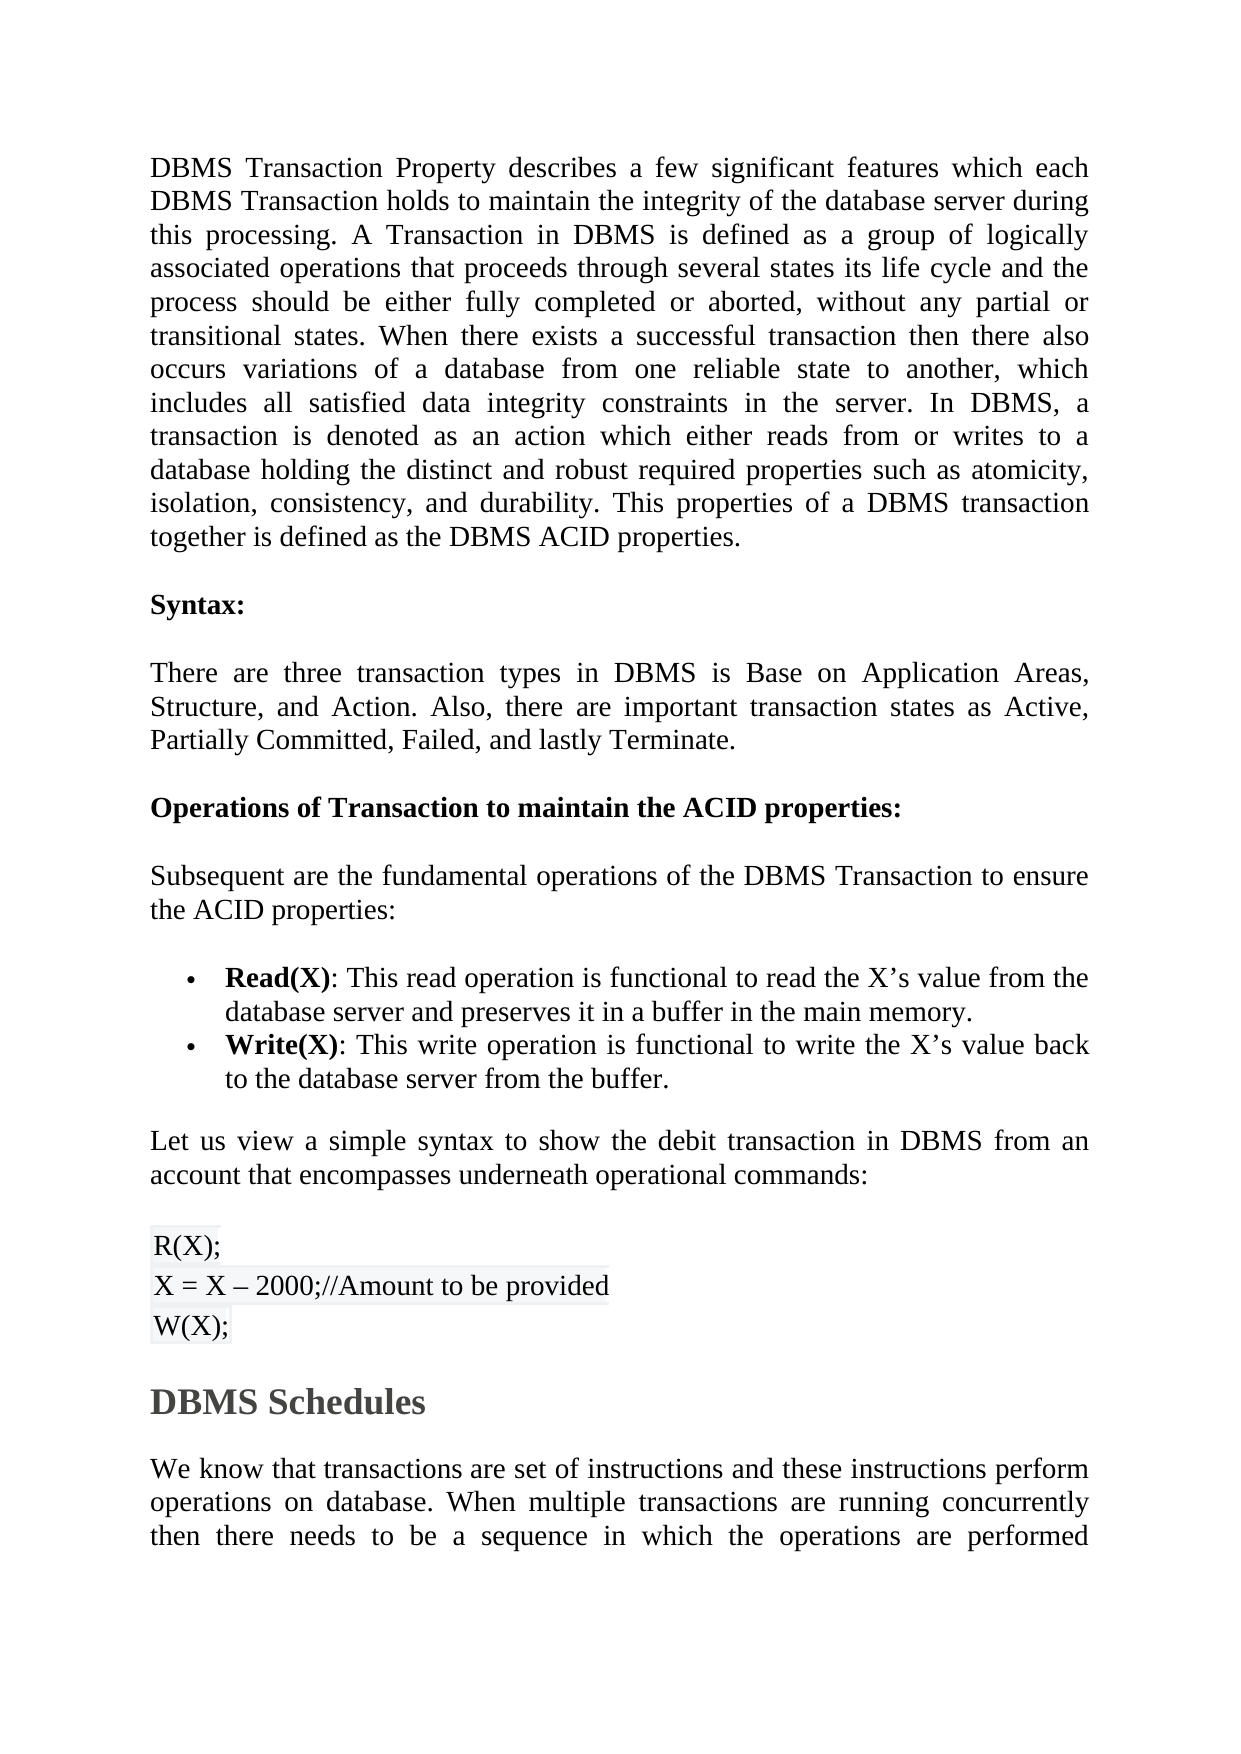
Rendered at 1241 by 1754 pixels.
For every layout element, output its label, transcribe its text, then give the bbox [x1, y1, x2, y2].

list Write(X): This write operation is functional to write the X’s value back to the database server from the buffer. [187, 1027, 1090, 1094]
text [150, 1451, 1090, 1551]
text DBMS Transaction Property describes a few significant features which each DBMS Transaction holds to maintain the integrity of the database server during this processing. A Transaction in DBMS is defined as a group of logically associated operations that proceeds through several states its life cycle and the process should be either fully completed or aborted, without any partial or transitional states. When there exists a successful transaction then there also occurs variations of a database from one reliable state to another, which includes all satisfied data integrity constraints in the server. In DBMS, a transaction is denoted as an action which either reads from or writes to a database holding the distinct and robust required properties such as atomicity, isolation, consistency, and durability. This properties of a DBMS transaction together is defined as the DBMS ACID properties. [150, 150, 1090, 552]
subtitle DBMS Schedules [150, 1379, 1090, 1422]
text Let us view a simple syntax to show the debit transaction in DBMS from an account that encompasses underneath operational commands: [150, 1123, 1090, 1191]
text R(X); X = X – 2000;//Amount to be provided W(X); [218, 1225, 1090, 1344]
list Read(X): This read operation is functional to read the X’s value from the database server and preserves it in a buffer in the main memory. [187, 960, 1090, 1027]
text There are three transaction types in DBMS is Base on Application Areas, Structure, and Action. Also, there are important transaction states as Active, Partially Committed, Failed, and lastly Terminate. [150, 655, 1090, 756]
text Operations of Transaction to maintain the ACID properties: [150, 790, 1090, 824]
text Subsequent are the fundamental operations of the DBMS Transaction to ensure the ACID properties: [150, 858, 1090, 926]
text Syntax: [150, 587, 1090, 621]
